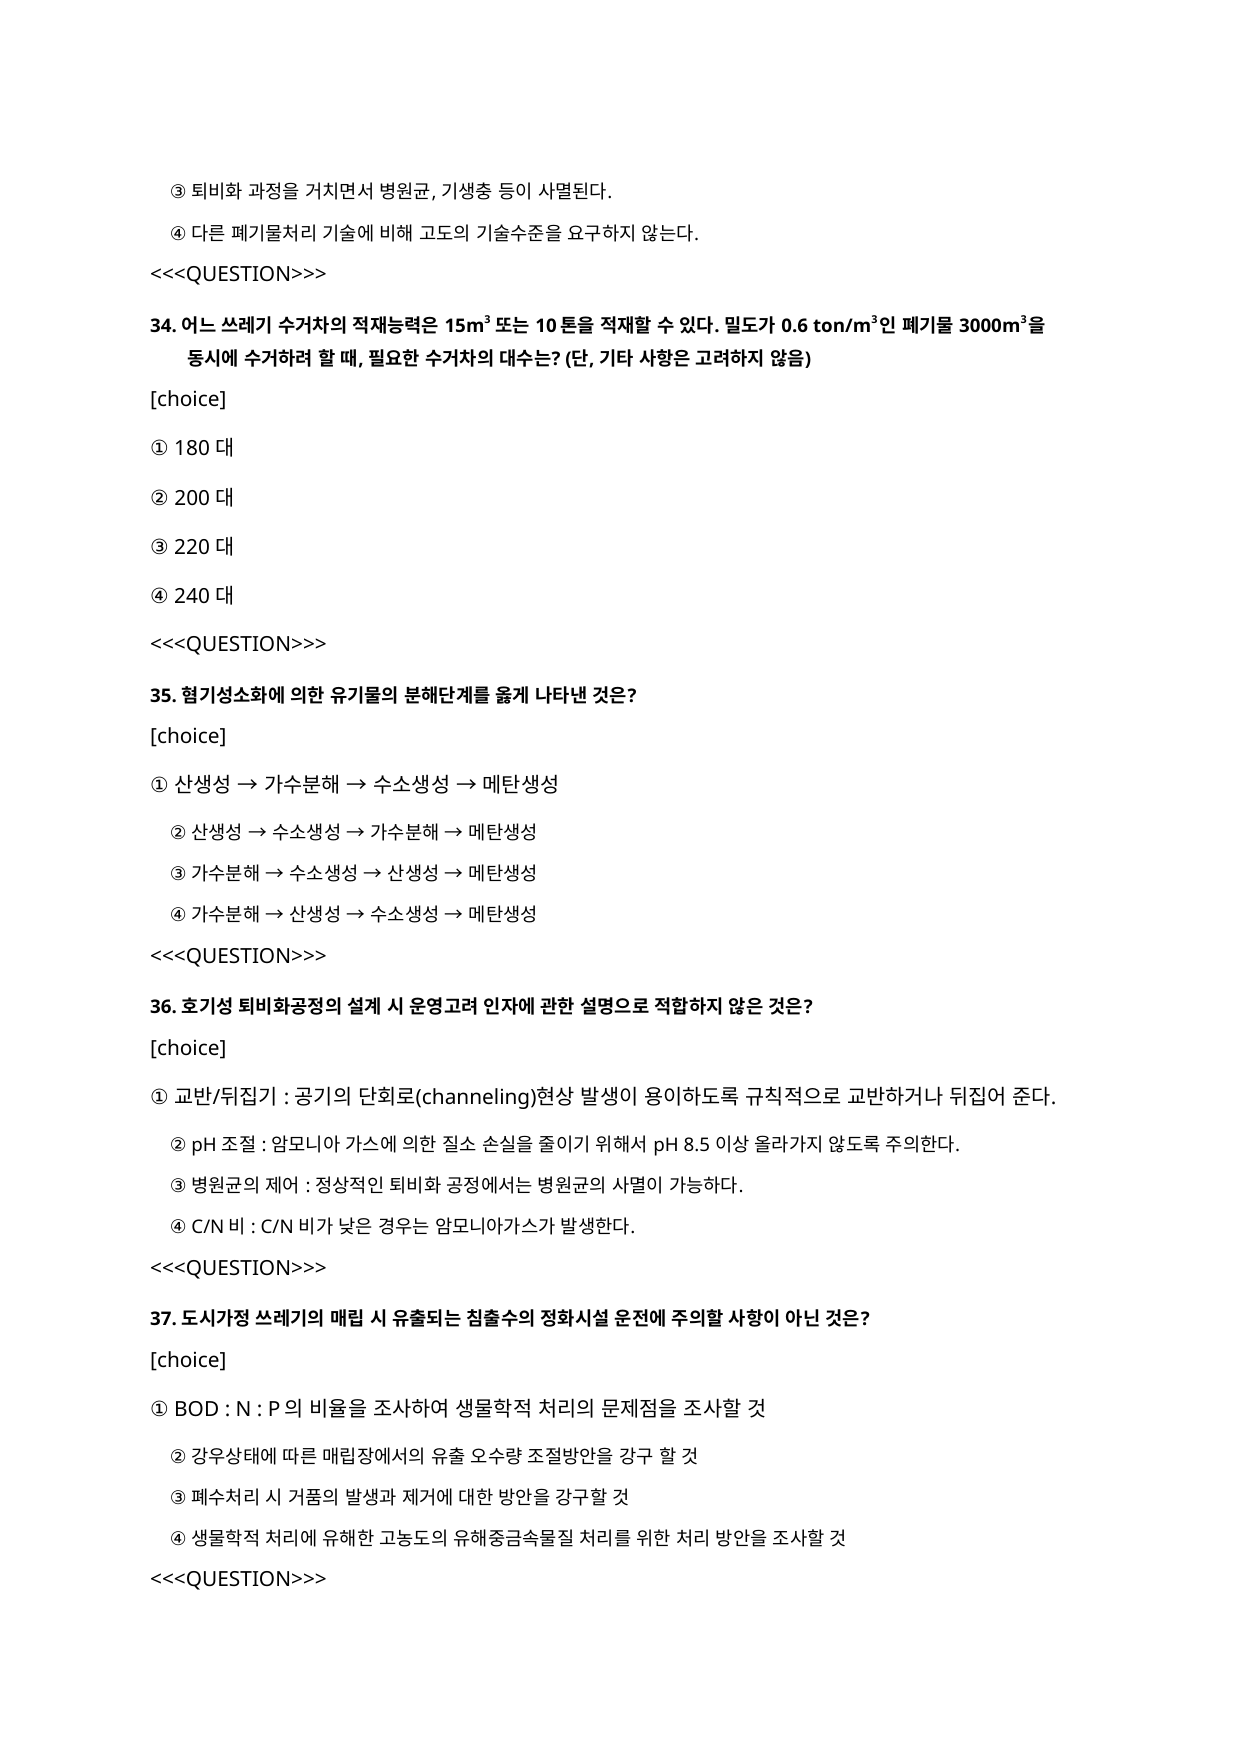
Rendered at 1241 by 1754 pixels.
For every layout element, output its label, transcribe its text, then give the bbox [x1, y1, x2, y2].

text ③ 병원균의 제어 : 정상적인 퇴비화 공정에서는 병원균의 사멸이 가능하다. [150, 1171, 1090, 1198]
text ② 산생성 → 수소생성 → 가수분해 → 메탄생성 [150, 818, 1090, 845]
text 34. 어느 쓰레기 수거차의 적재능력은 15m3 또는 10톤을 적재할 수 있다. 밀도가 0.6 ton/m3인 폐기물 3000m3을 동시에 수거하려 할 때, 필요한 수거차의 대수는? (단, 기타 사항은 고려하지 않음) [150, 311, 1090, 370]
text ④ C/N비 : C/N 비가 낮은 경우는 암모니아가스가 발생한다. [150, 1212, 1090, 1239]
text ① 180 대 [150, 431, 1090, 462]
text [choice] [150, 1345, 1090, 1373]
text 35. 혐기성소화에 의한 유기물의 분해단계를 옳게 나타낸 것은? [150, 680, 1090, 707]
text [choice] [150, 384, 1090, 412]
text ② pH 조절 : 암모니아 가스에 의한 질소 손실을 줄이기 위해서 pH 8.5 이상 올라가지 않도록 주의한다. [150, 1130, 1090, 1157]
text ③ 220 대 [150, 530, 1090, 560]
text [choice] [150, 1033, 1090, 1062]
text <<<QUESTION>>> [150, 941, 1090, 969]
text ④ 생물학적 처리에 유해한 고농도의 유해중금속물질 처리를 위한 처리 방안을 조사할 것 [150, 1523, 1090, 1551]
text <<<QUESTION>>> [150, 1253, 1090, 1281]
text ① 교반/뒤집기 : 공기의 단회로(channeling)현상 발생이 용이하도록 규칙적으로 교반하거나 뒤집어 준다. [150, 1080, 1090, 1111]
text ④ 다른 폐기물처리 기술에 비해 고도의 기술수준을 요구하지 않는다. [150, 218, 1090, 245]
text ④ 가수분해 → 산생성 → 수소생성 → 메탄생성 [150, 900, 1090, 927]
text <<<QUESTION>>> [150, 629, 1090, 657]
text ③ 가수분해 → 수소생성 → 산생성 → 메탄생성 [150, 859, 1090, 886]
text ① 산생성 → 가수분해 → 수소생성 → 메탄생성 [150, 768, 1090, 799]
text <<<QUESTION>>> [150, 259, 1090, 287]
text 36. 호기성 퇴비화공정의 설계 시 운영고려 인자에 관한 설명으로 적합하지 않은 것은? [150, 992, 1090, 1019]
text [choice] [150, 721, 1090, 750]
text ② 강우상태에 따른 매립장에서의 유출 오수량 조절방안을 강구 할 것 [150, 1442, 1090, 1469]
text ④ 240 대 [150, 579, 1090, 610]
text ② 200 대 [150, 481, 1090, 511]
text <<<QUESTION>>> [150, 1564, 1090, 1593]
text ③ 폐수처리 시 거품의 발생과 제거에 대한 방안을 강구할 것 [150, 1483, 1090, 1510]
text ① BOD : N : P의 비율을 조사하여 생물학적 처리의 문제점을 조사할 것 [150, 1392, 1090, 1423]
text 37. 도시가정 쓰레기의 매립 시 유출되는 침출수의 정화시설 운전에 주의할 사항이 아닌 것은? [150, 1304, 1090, 1331]
text ③ 퇴비화 과정을 거치면서 병원균, 기생충 등이 사멸된다. [150, 177, 1090, 204]
